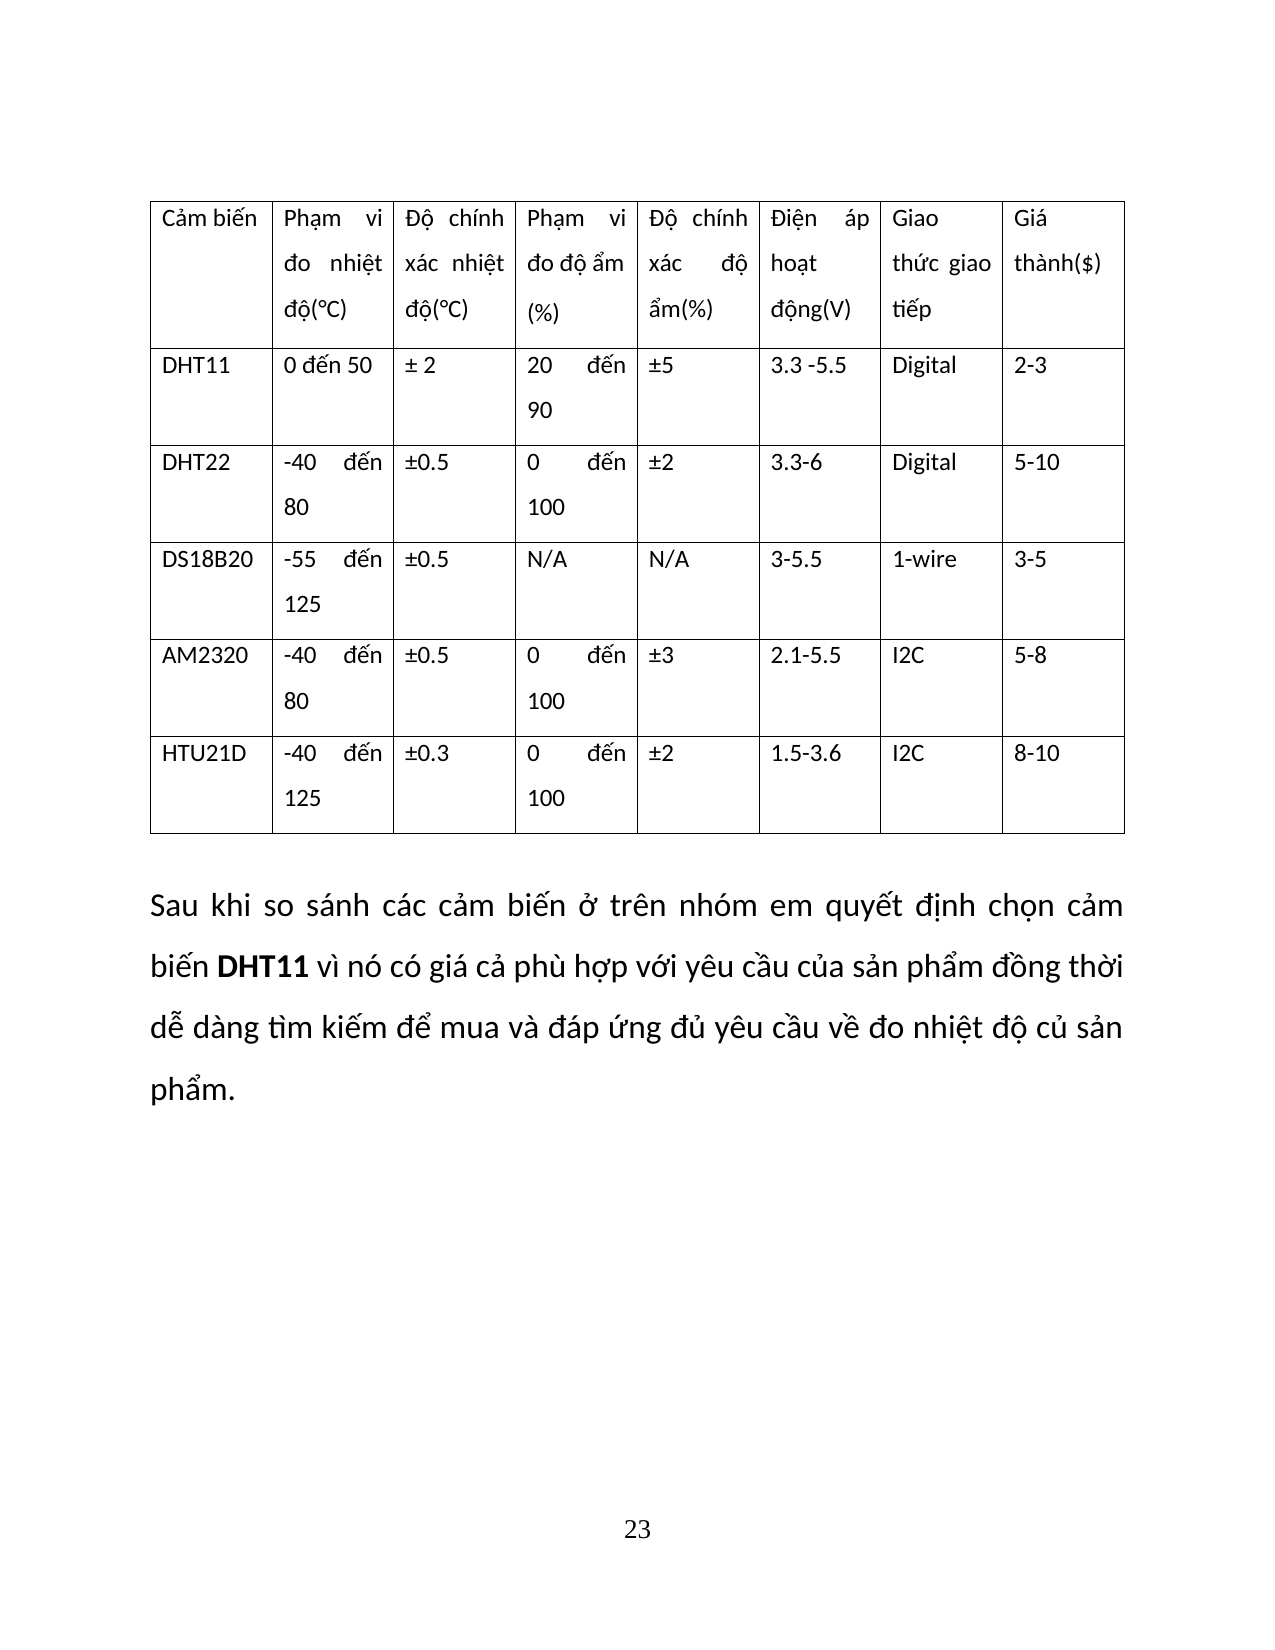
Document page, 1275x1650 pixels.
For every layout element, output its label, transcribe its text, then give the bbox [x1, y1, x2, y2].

table_cell DHT11 [151, 349, 272, 445]
table_cell ±2 [638, 737, 759, 833]
table_cell ±0.3 [394, 737, 515, 833]
table_cell 2-3 [1003, 349, 1124, 445]
table_cell Digital [881, 349, 1002, 445]
table_header Độ chính xác nhiệt độ(°C) [394, 202, 515, 348]
table_cell 0 đến 100 [516, 446, 637, 542]
table_cell ± 2 [394, 349, 515, 445]
table_cell I2C [881, 640, 1002, 736]
table_cell 0 đến 100 [516, 737, 637, 833]
table_cell 3-5 [1003, 543, 1124, 639]
table_cell Digital [881, 446, 1002, 542]
table_cell ±0.5 [394, 543, 515, 639]
table_cell 3.3 -5.5 [760, 349, 880, 445]
table_cell 20 đến 90 [516, 349, 637, 445]
table_cell -40 đến 125 [273, 737, 393, 833]
table_header Giao thức giao tiếp [881, 202, 1002, 348]
table_cell I2C [881, 737, 1002, 833]
table_cell ±0.5 [394, 446, 515, 542]
table_cell ±2 [638, 446, 759, 542]
table_header Phạm vi đo độ ẩm (%) [516, 202, 637, 348]
table_cell HTU21D [151, 737, 272, 833]
table_cell 1.5-3.6 [760, 737, 880, 833]
table_header Phạm vi đo nhiệt độ(°C) [273, 202, 393, 348]
table_cell 5-10 [1003, 446, 1124, 542]
table_cell 8-10 [1003, 737, 1124, 833]
table_header Độ chính xác độ ẩm(%) [638, 202, 759, 348]
table_cell 3-5.5 [760, 543, 880, 639]
table_cell -55 đến 125 [273, 543, 393, 639]
table_cell 5-8 [1003, 640, 1124, 736]
table_cell AM2320 [151, 640, 272, 736]
table_cell 1-wire [881, 543, 1002, 639]
table_cell 2.1-5.5 [760, 640, 880, 736]
table_cell N/A [516, 543, 637, 639]
table_cell -40 đến 80 [273, 446, 393, 542]
table_cell ±0.5 [394, 640, 515, 736]
table_cell 0 đến 100 [516, 640, 637, 736]
table_cell 0 đến 50 [273, 349, 393, 445]
table_cell N/A [638, 543, 759, 639]
table_cell ±5 [638, 349, 759, 445]
table_cell ±3 [638, 640, 759, 736]
table_header Điện áp hoạt động(V) [760, 202, 880, 348]
text Sau khi so sánh các cảm biến ở trên nhóm em quyết định chọn cảm biến DHT11 vì nó có giá cả phù hợp với yêu cầu của sản phẩm đồng thời dễ dàng tìm kiếm để mua và đáp ứng đủ yêu cầu về đo nhiệt độ củ sản phẩm. [150, 884, 1125, 1108]
table_cell DHT22 [151, 446, 272, 542]
table_header Cảm biến [151, 202, 272, 348]
table_cell 3.3-6 [760, 446, 880, 542]
table_cell DS18B20 [151, 543, 272, 639]
table_header Giá thành($) [1003, 202, 1124, 348]
table_cell -40 đến 80 [273, 640, 393, 736]
